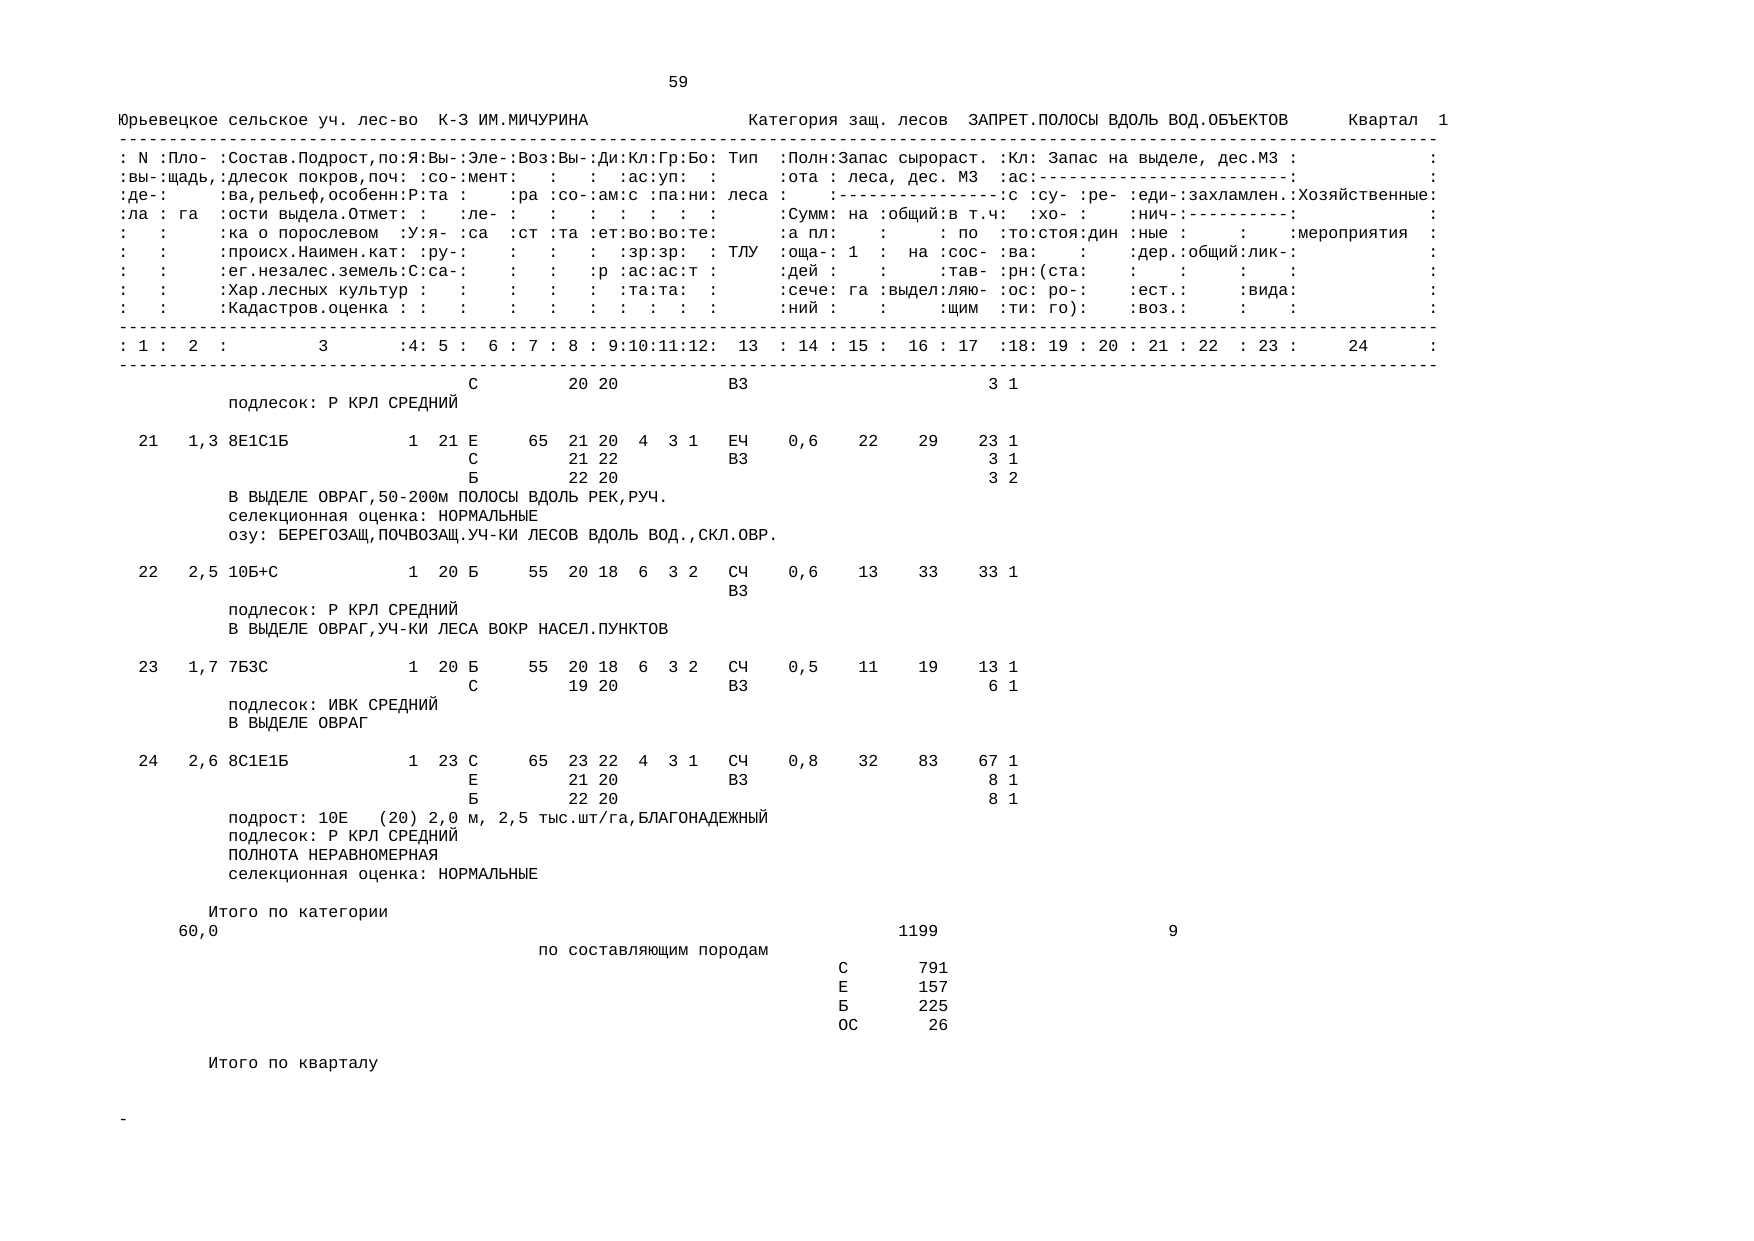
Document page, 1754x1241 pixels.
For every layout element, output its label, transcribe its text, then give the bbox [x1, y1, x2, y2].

text С 21 22 В3 3 1 [118, 451, 1577, 470]
text ------------------------------------------------------------------------------------------------------------------------------------ [118, 319, 1577, 338]
text В ВЫДЕЛЕ ОВРАГ [118, 715, 1577, 734]
text 59 [118, 74, 1577, 93]
text В ВЫДЕЛЕ ОВРАГ,50-200м ПОЛОСЫ ВДОЛЬ РЕК,РУЧ. [118, 489, 1577, 507]
text озу: БЕРЕГОЗАЩ,ПОЧВОЗАЩ.УЧ-КИ ЛЕСОВ ВДОЛЬ ВОД.,СКЛ.ОВР. [118, 526, 1577, 545]
text Юрьевецкое сельское уч. лес-во К-З ИМ.МИЧУРИНА Категория защ. лесов ЗАПРЕТ.ПОЛОСЫ ВДОЛЬ ВОД.ОБЪЕКТОВ Квартал 1 [118, 112, 1577, 130]
text Итого по кварталу [118, 1054, 1577, 1073]
text селекционная оценка: HОРМАЛЬHЫЕ [118, 866, 1577, 884]
text : : :Кадастров.оценка : : : : : : : : : : :ний : : :щим :ти: го): :воз.: : : : [118, 300, 1577, 319]
text по составляющим породам [118, 941, 1577, 960]
text ------------------------------------------------------------------------------------------------------------------------------------ [118, 130, 1577, 149]
text 22 2,5 10Б+С 1 20 Б 55 20 18 6 3 2 СЧ 0,6 13 33 33 1 [118, 564, 1577, 583]
text ПОЛHОТА HЕРАВHОМЕРHАЯ [118, 847, 1577, 866]
text подлесок: Р КРЛ СРЕДHИЙ [118, 828, 1577, 847]
text - [118, 1111, 1577, 1130]
text : : :происх.Наимен.кат: :ру-: : : : :зр:зр: : ТЛУ :оща-: 1 : на :сос- :ва: : :дер.:общий:лик-: : [118, 243, 1577, 262]
text Б 22 20 8 1 [118, 790, 1577, 809]
text : N :Пло- :Состав.Подрост,по:Я:Вы-:Эле-:Воз:Вы-:Ди:Кл:Гр:Бо: Тип :Полн:Запас сырораст. :Кл: Запас на выделе, дес.М3 : : [118, 149, 1577, 168]
text Е 157 [118, 979, 1577, 998]
text 23 1,7 7Б3С 1 20 Б 55 20 18 6 3 2 СЧ 0,5 11 19 13 1 [118, 658, 1577, 677]
text Б 225 [118, 998, 1577, 1017]
text подлесок: ИВК СРЕДHИЙ [118, 696, 1577, 715]
text Б 22 20 3 2 [118, 470, 1577, 489]
text 21 1,3 8Е1С1Б 1 21 Е 65 21 20 4 3 1 ЕЧ 0,6 22 29 23 1 [118, 432, 1577, 451]
text Итого по категории [118, 903, 1577, 922]
text 60,0 1199 9 [118, 922, 1577, 941]
text : : :Хар.лесных культур : : : : : :та:та: : :сече: га :выдел:ляю- :ос: ро-: :ест.: :вида: : [118, 281, 1577, 300]
text : 1 : 2 : 3 :4: 5 : 6 : 7 : 8 : 9:10:11:12: 13 : 14 : 15 : 16 : 17 :18: 19 : 20 : 21 : 22 : 23 : 24 : [118, 338, 1577, 357]
text : : :ка о порослевом :У:я- :са :ст :та :ет:во:во:те: :а пл: : : по :то:стоя:дин :ные : : :мероприятия : [118, 225, 1577, 243]
text подлесок: Р КРЛ СРЕДHИЙ [118, 394, 1577, 413]
text селекционная оценка: HОРМАЛЬHЫЕ [118, 507, 1577, 526]
text ОС 26 [118, 1017, 1577, 1035]
text С 19 20 В3 6 1 [118, 677, 1577, 696]
text ------------------------------------------------------------------------------------------------------------------------------------ [118, 357, 1577, 376]
text : : :ег.незалес.земель:С:са-: : : :р :ас:ас:т : :дей : : :тав- :рн:(ста: : : : : : [118, 262, 1577, 281]
text 24 2,6 8С1Е1Б 1 23 С 65 23 22 4 3 1 СЧ 0,8 32 83 67 1 [118, 753, 1577, 771]
text :де-: :ва,рельеф,особенн:Р:та : :ра :со-:ам:с :па:ни: леса : :----------------:с :су- :ре- :еди-:захламлен.:Хозяйственные: [118, 187, 1577, 206]
text подрост: 10Е (20) 2,0 м, 2,5 тыс.шт/га,БЛАГОHАДЕЖHЫЙ [118, 809, 1577, 828]
text :ла : га :ости выдела.Отмет: : :ле- : : : : : : : :Сумм: на :общий:в т.ч: :хо- : :нич-:----------: : [118, 206, 1577, 225]
text С 20 20 В3 3 1 [118, 376, 1577, 394]
text :вы-:щадь,:длесок покров,поч: :со-:мент: : : :ас:уп: : :ота : леса, дес. М3 :ас:-------------------------: : [118, 168, 1577, 187]
text В ВЫДЕЛЕ ОВРАГ,УЧ-КИ ЛЕСА ВОКР НАСЕЛ.ПУНКТОВ [118, 621, 1577, 639]
text подлесок: Р КРЛ СРЕДHИЙ [118, 602, 1577, 621]
text Е 21 20 В3 8 1 [118, 771, 1577, 790]
text В3 [118, 583, 1577, 602]
text С 791 [118, 960, 1577, 979]
